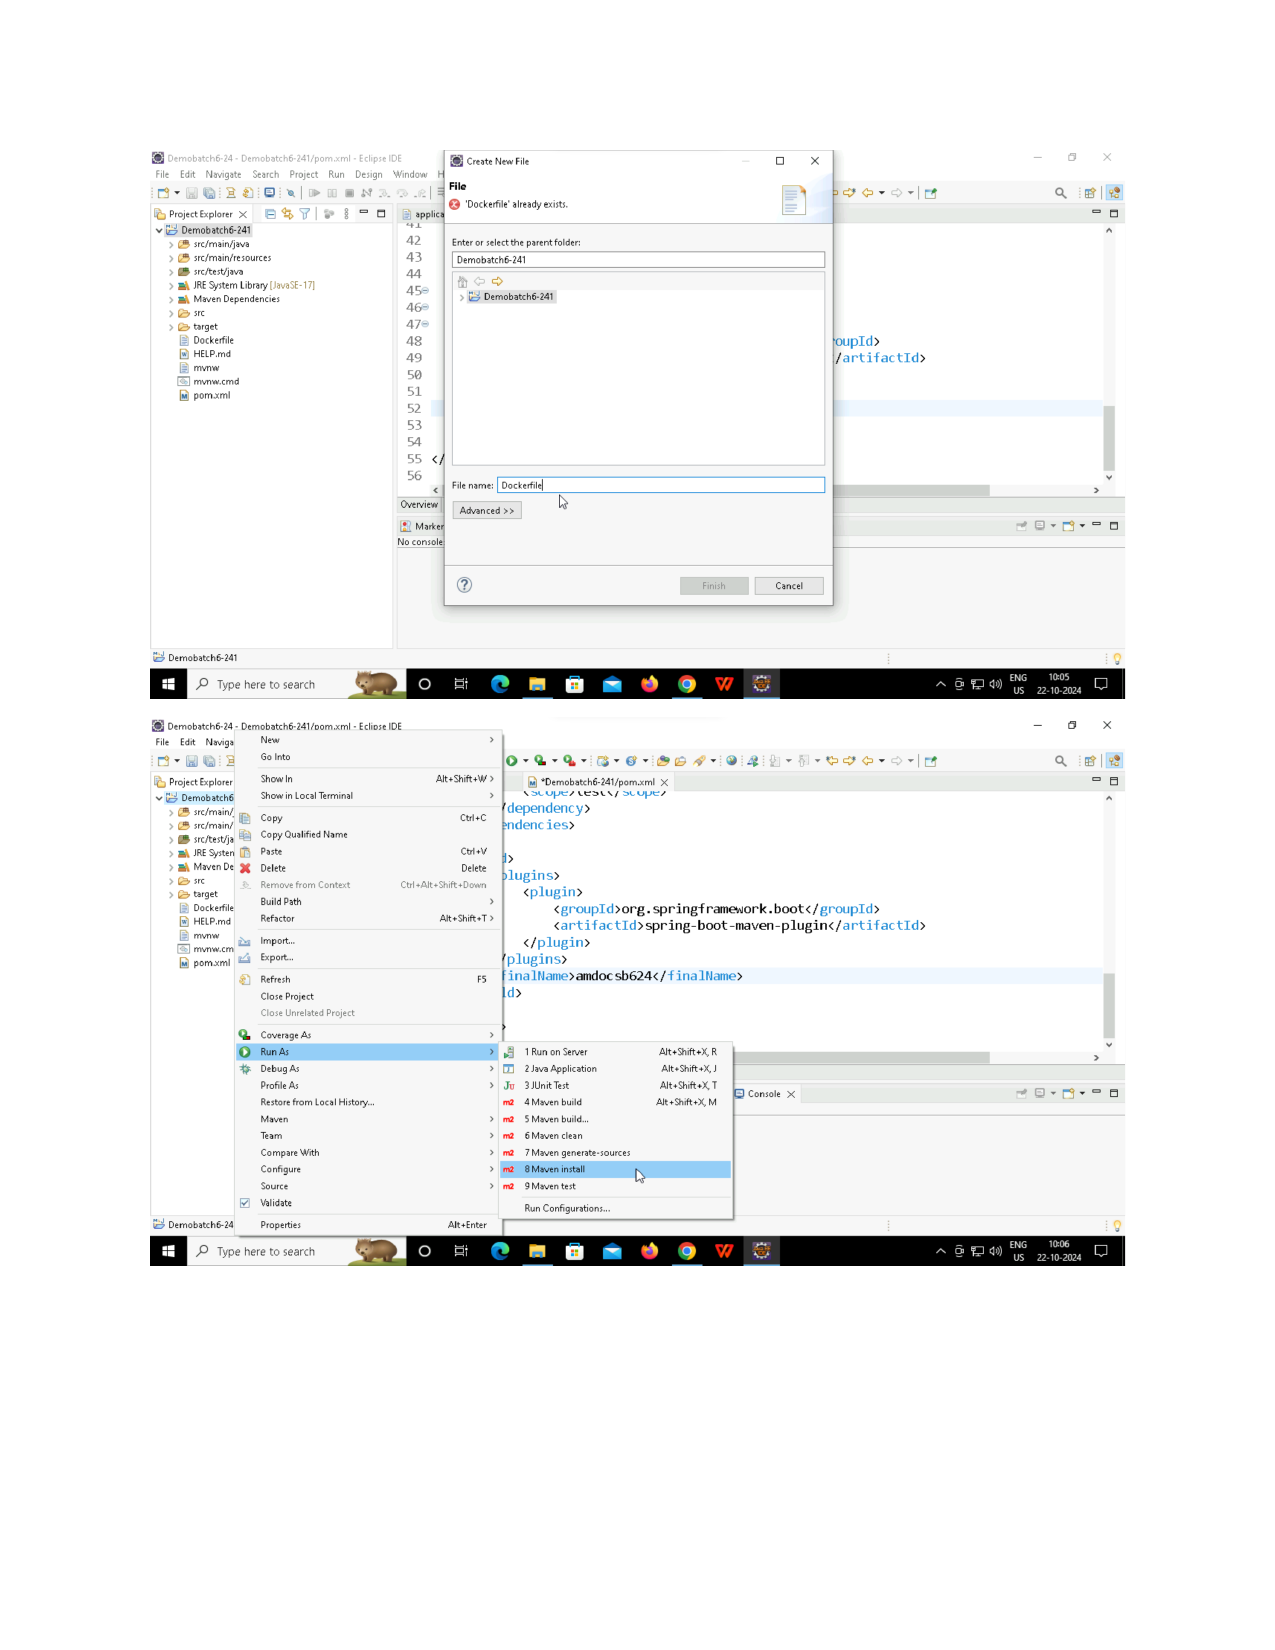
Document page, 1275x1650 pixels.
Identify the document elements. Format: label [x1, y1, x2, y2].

picture [150, 717, 1125, 1266]
picture [150, 150, 1125, 699]
